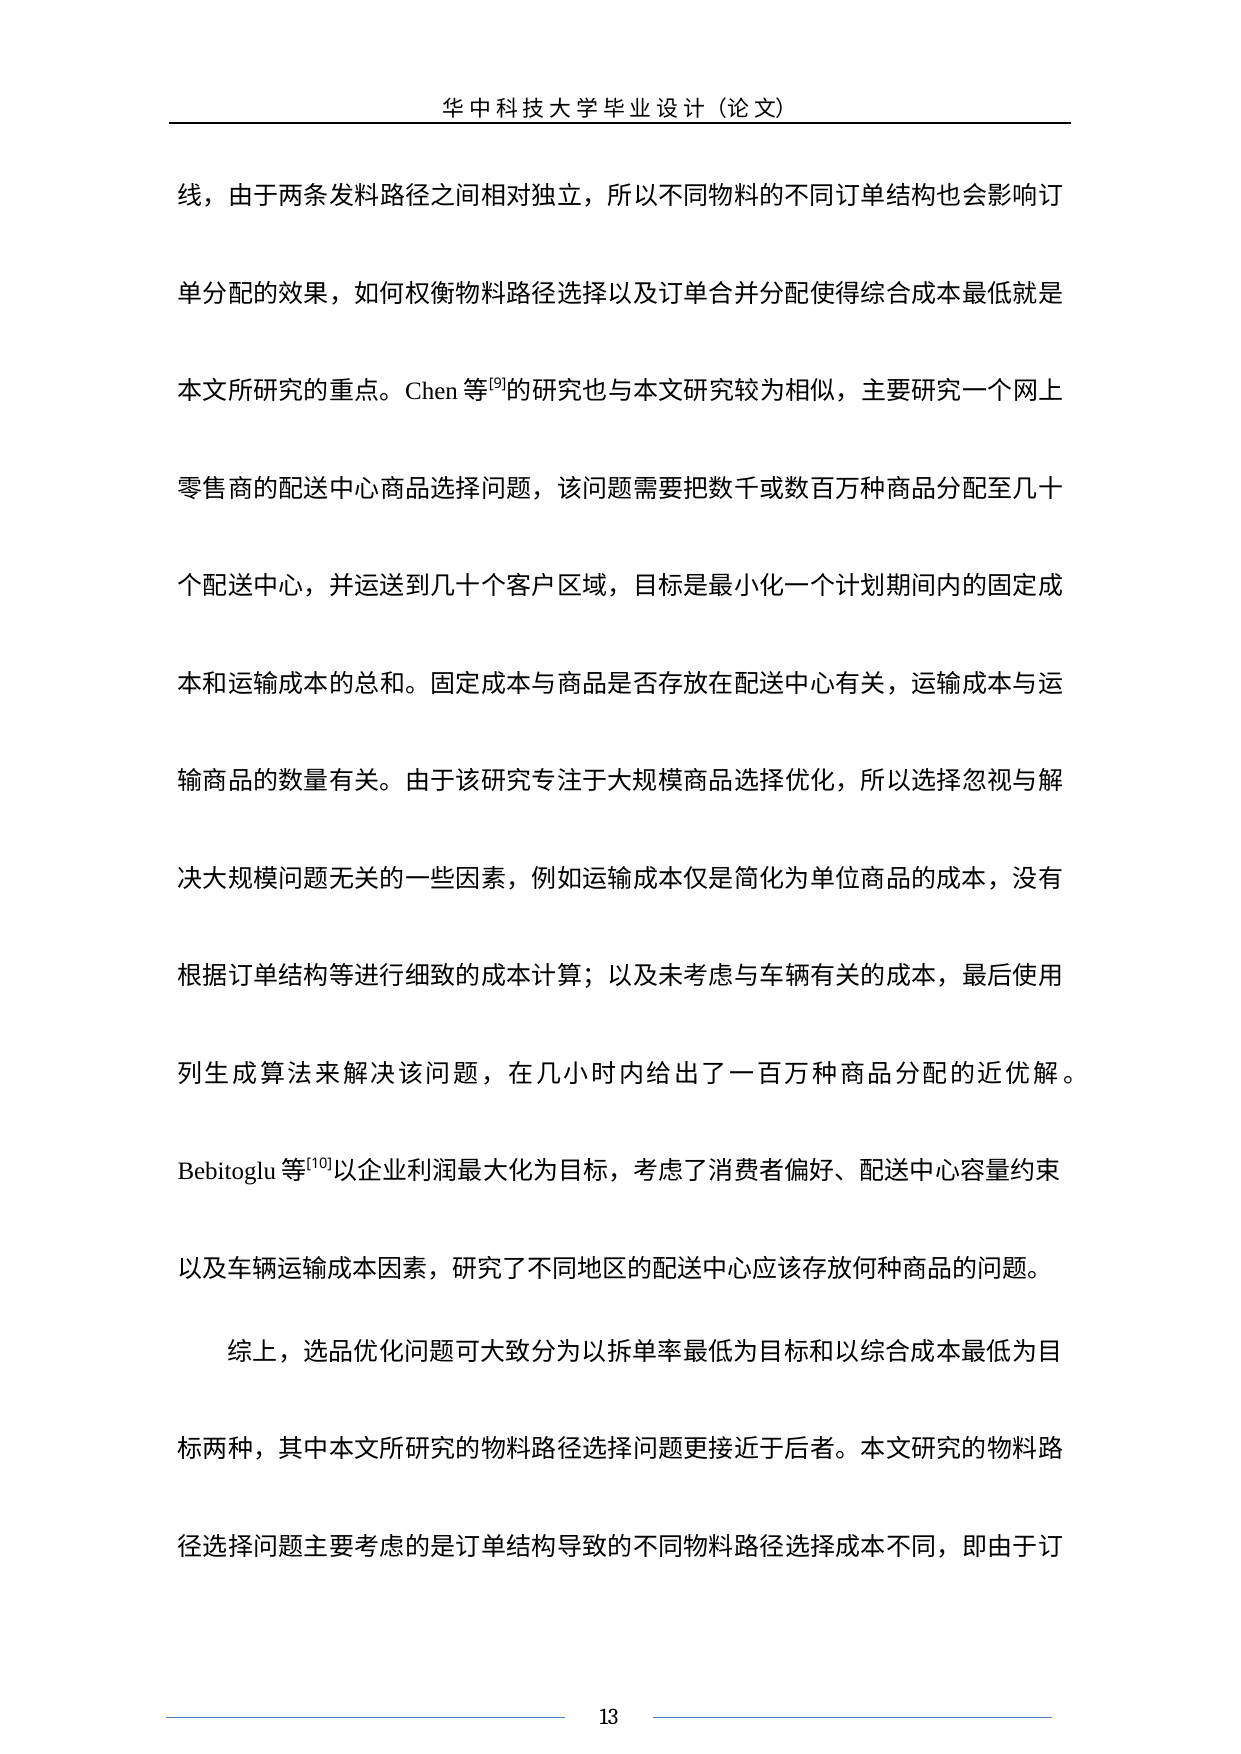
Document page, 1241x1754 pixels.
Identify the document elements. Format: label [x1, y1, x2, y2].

text [177, 161, 1063, 1299]
text [177, 1317, 1063, 1577]
